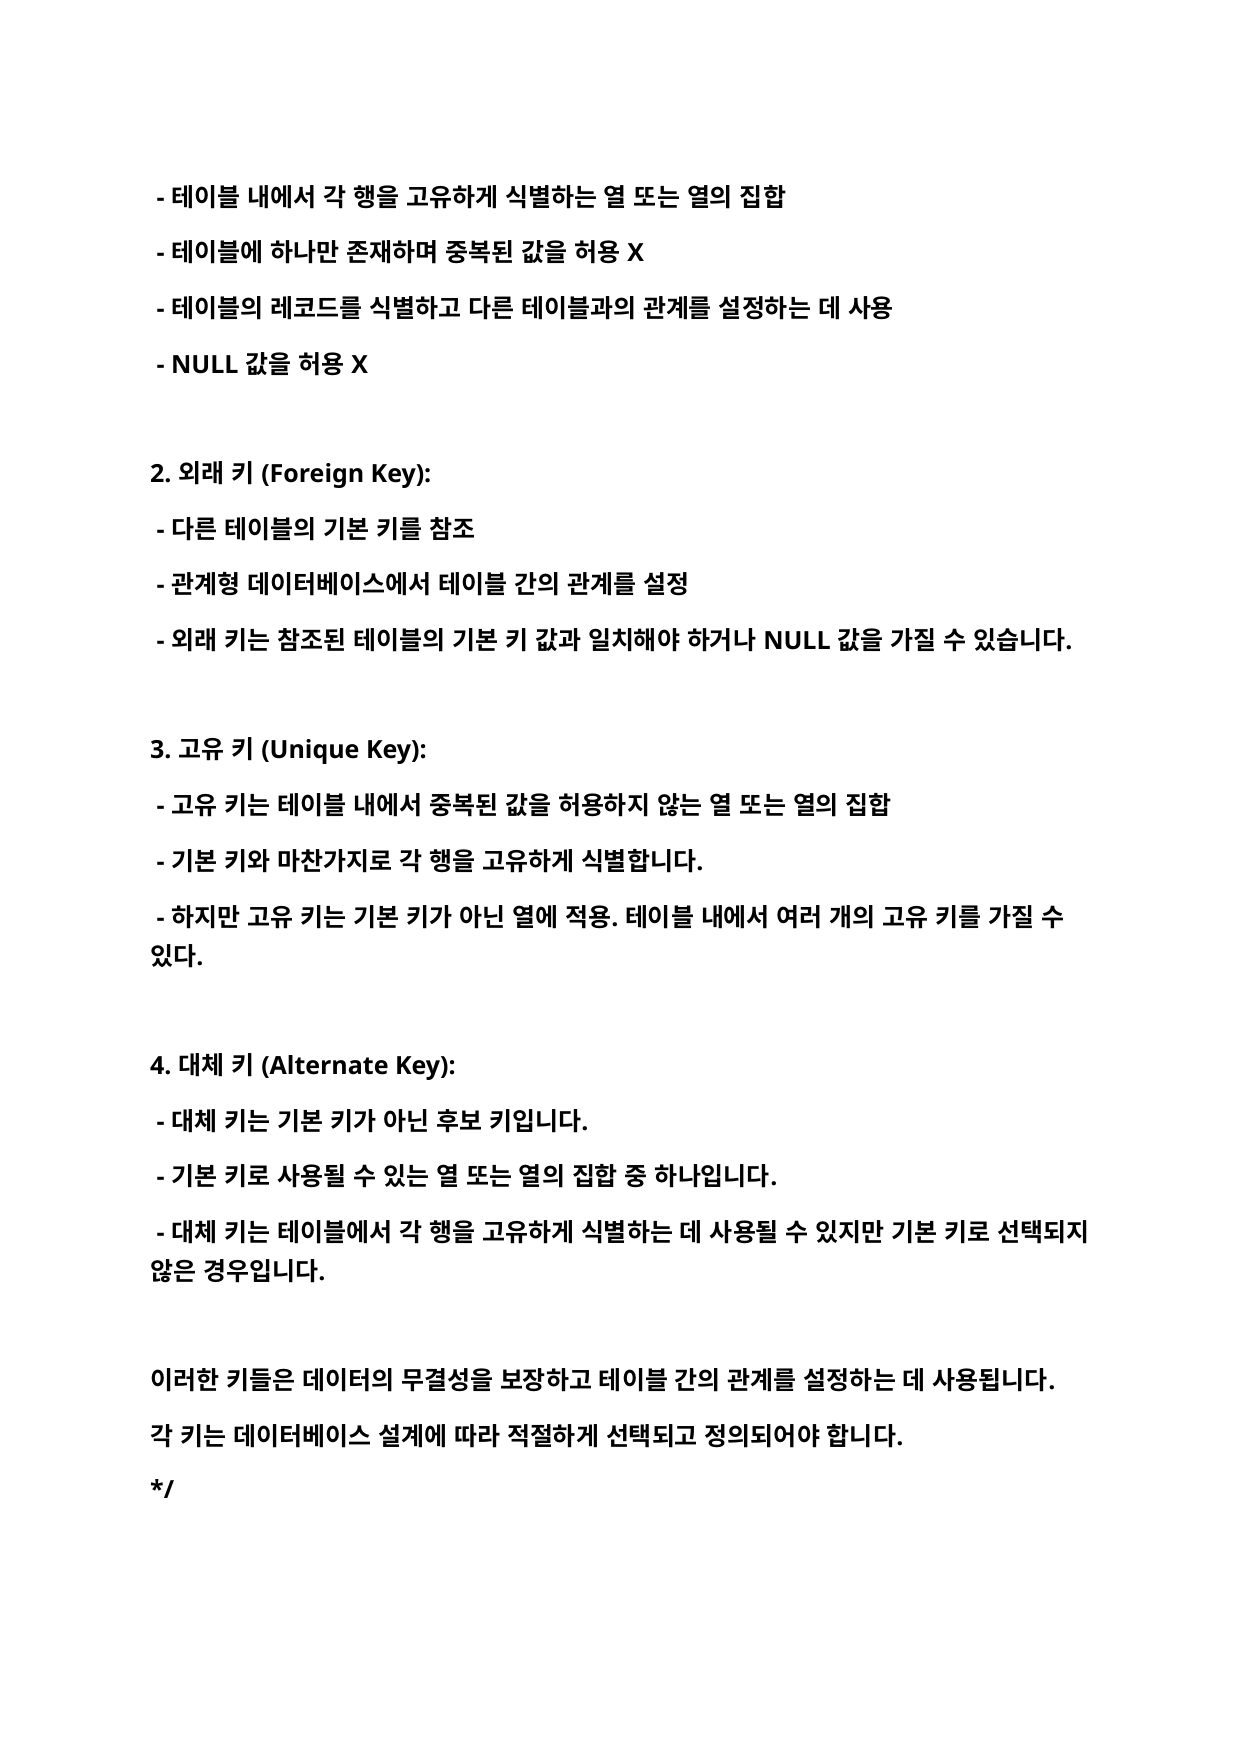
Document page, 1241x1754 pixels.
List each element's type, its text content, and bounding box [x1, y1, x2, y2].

text - 테이블에 하나만 존재하며 중복된 값을 허용 X [150, 233, 1090, 269]
text - 관계형 데이터베이스에서 테이블 간의 관계를 설정 [150, 565, 1090, 601]
text 4. 대체 키 (Alternate Key): [150, 1045, 1090, 1082]
text - 테이블 내에서 각 행을 고유하게 식별하는 열 또는 열의 집합 [150, 177, 1090, 213]
text - 고유 키는 테이블 내에서 중복된 값을 허용하지 않는 열 또는 열의 집합 [150, 786, 1090, 822]
text - 기본 키로 사용될 수 있는 열 또는 열의 집합 중 하나입니다. [150, 1157, 1090, 1193]
text - 기본 키와 마찬가지로 각 행을 고유하게 식별합니다. [150, 841, 1090, 878]
text - 외래 키는 참조된 테이블의 기본 키 값과 일치해야 하거나 NULL 값을 가질 수 있습니다. [150, 621, 1090, 657]
text - NULL 값을 허용 X [150, 344, 1090, 381]
text - 대체 키는 테이블에서 각 행을 고유하게 식별하는 데 사용될 수 있지만 기본 키로 선택되지 않은 경우입니다. [150, 1212, 1090, 1288]
text 각 키는 데이터베이스 설계에 따라 적절하게 선택되고 정의되어야 합니다. [150, 1416, 1090, 1453]
text - 다른 테이블의 기본 키를 참조 [150, 509, 1090, 546]
text 이러한 키들은 데이터의 무결성을 보장하고 테이블 간의 관계를 설정하는 데 사용됩니다. [150, 1361, 1090, 1397]
text - 하지만 고유 키는 기본 키가 아닌 열에 적용. 테이블 내에서 여러 개의 고유 키를 가질 수 있다. [150, 897, 1090, 972]
text - 대체 키는 기본 키가 아닌 후보 키입니다. [150, 1101, 1090, 1137]
text - 테이블의 레코드를 식별하고 다른 테이블과의 관계를 설정하는 데 사용 [150, 289, 1090, 325]
text 3. 고유 키 (Unique Key): [150, 730, 1090, 766]
text */ [150, 1472, 1090, 1506]
text 2. 외래 키 (Foreign Key): [150, 453, 1090, 490]
